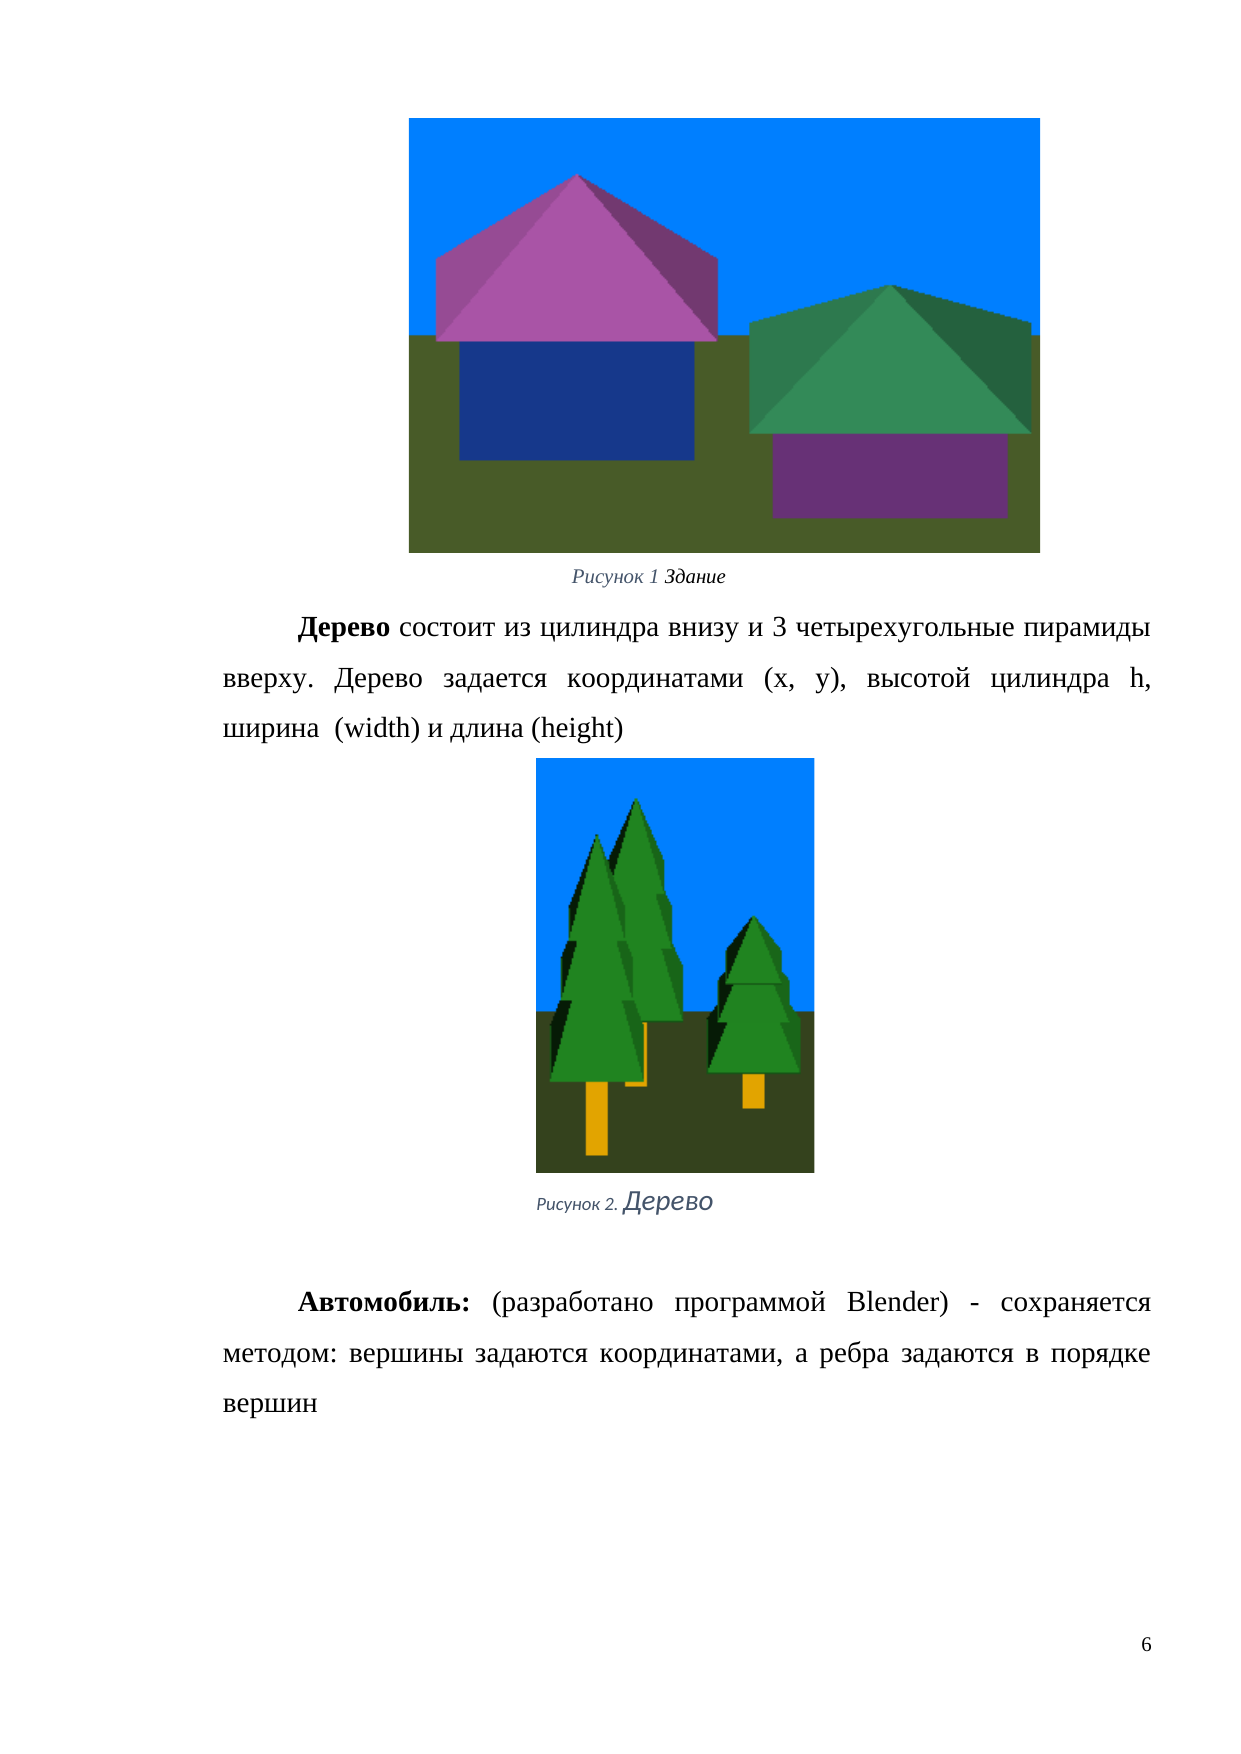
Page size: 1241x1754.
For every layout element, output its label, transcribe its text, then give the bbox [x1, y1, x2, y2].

picture [536, 758, 815, 1173]
text Рисунок 1 Здание [148, 564, 1152, 588]
text Дерево состоит из цилиндрa внизу и 3 четырехугольные пирамиды вверху. Дерево задается координатами (x, y), высотой цилиндрa h, ширина (width) и длина (height) [223, 609, 1152, 743]
picture [408, 118, 1041, 553]
text Автомобиль: (разработано программой Blender) - сохраняется методом: вершины задаются координатами, а ребра задаются в порядке вершин [223, 1284, 1152, 1418]
